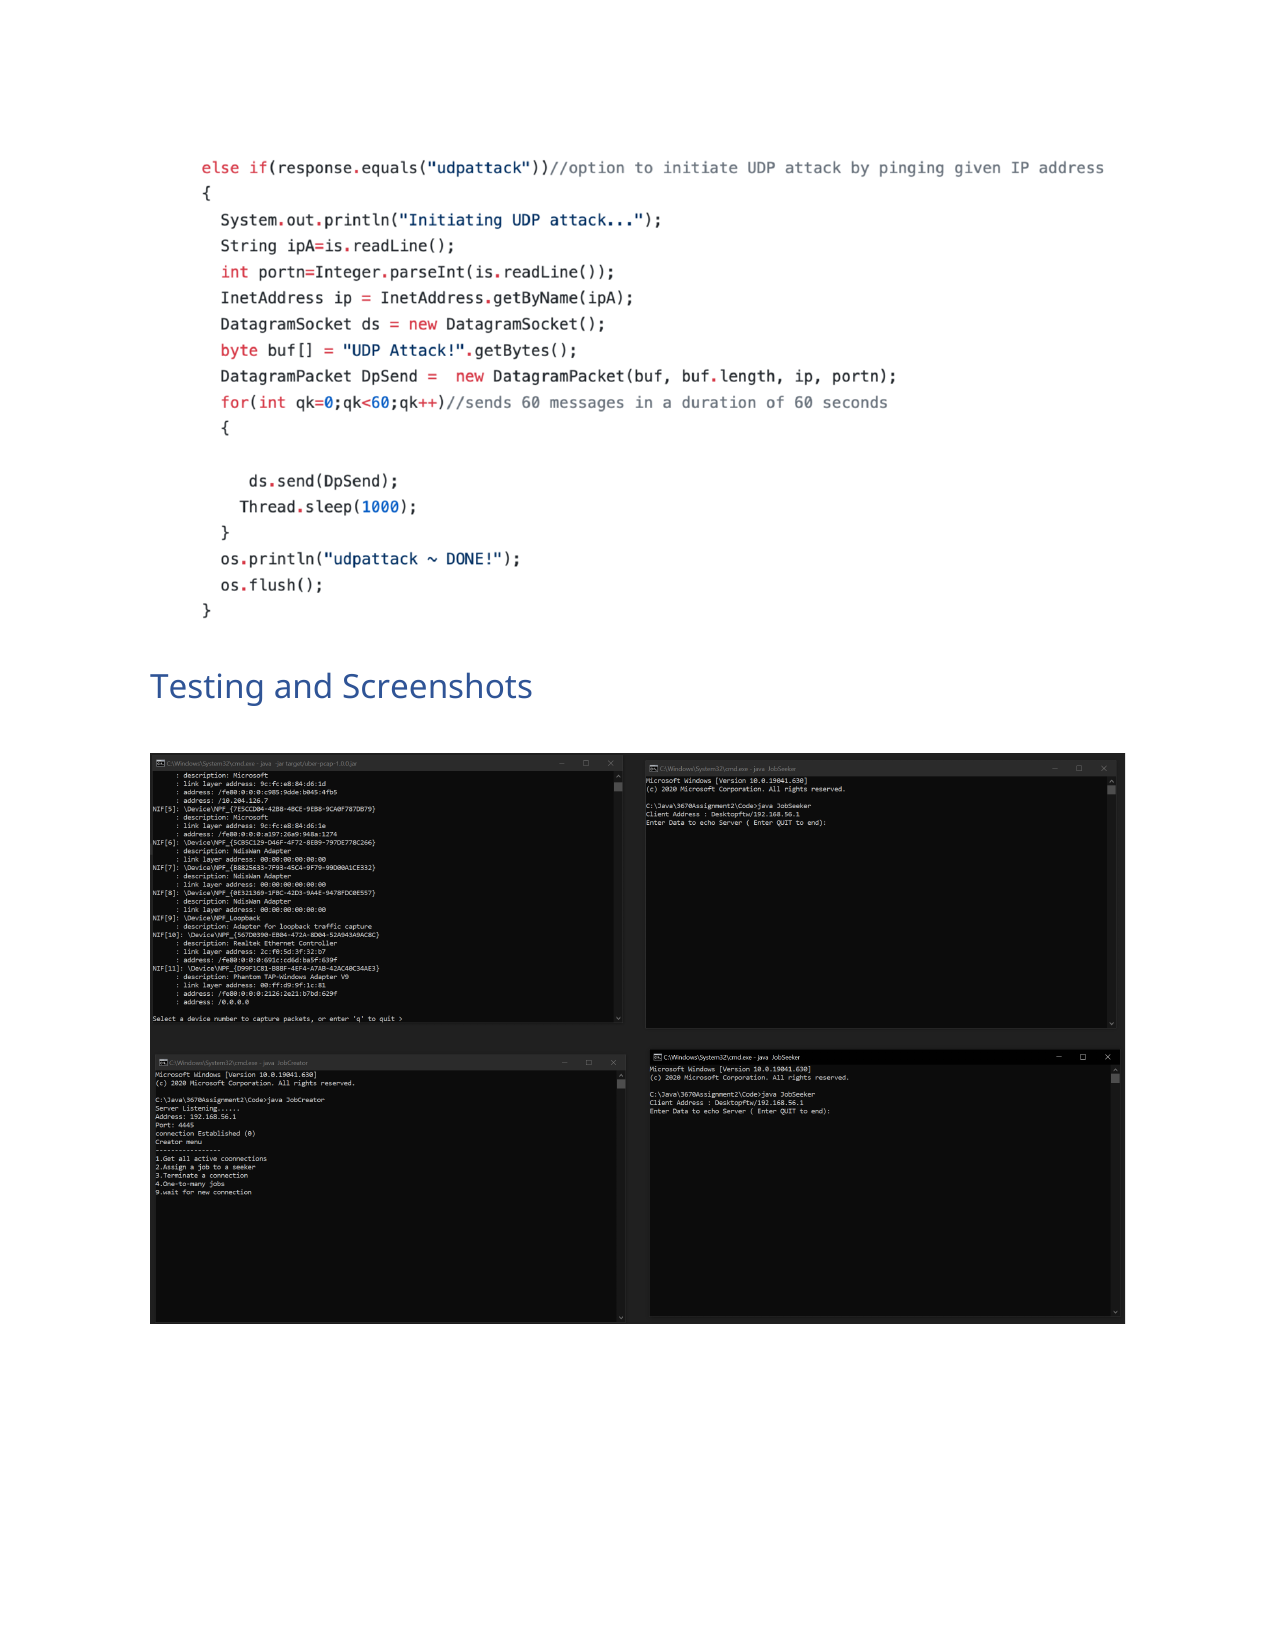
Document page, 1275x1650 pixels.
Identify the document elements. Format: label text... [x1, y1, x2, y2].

picture [150, 150, 1125, 623]
subtitle Testing and Screenshots [150, 663, 1125, 708]
picture [150, 753, 1125, 1324]
